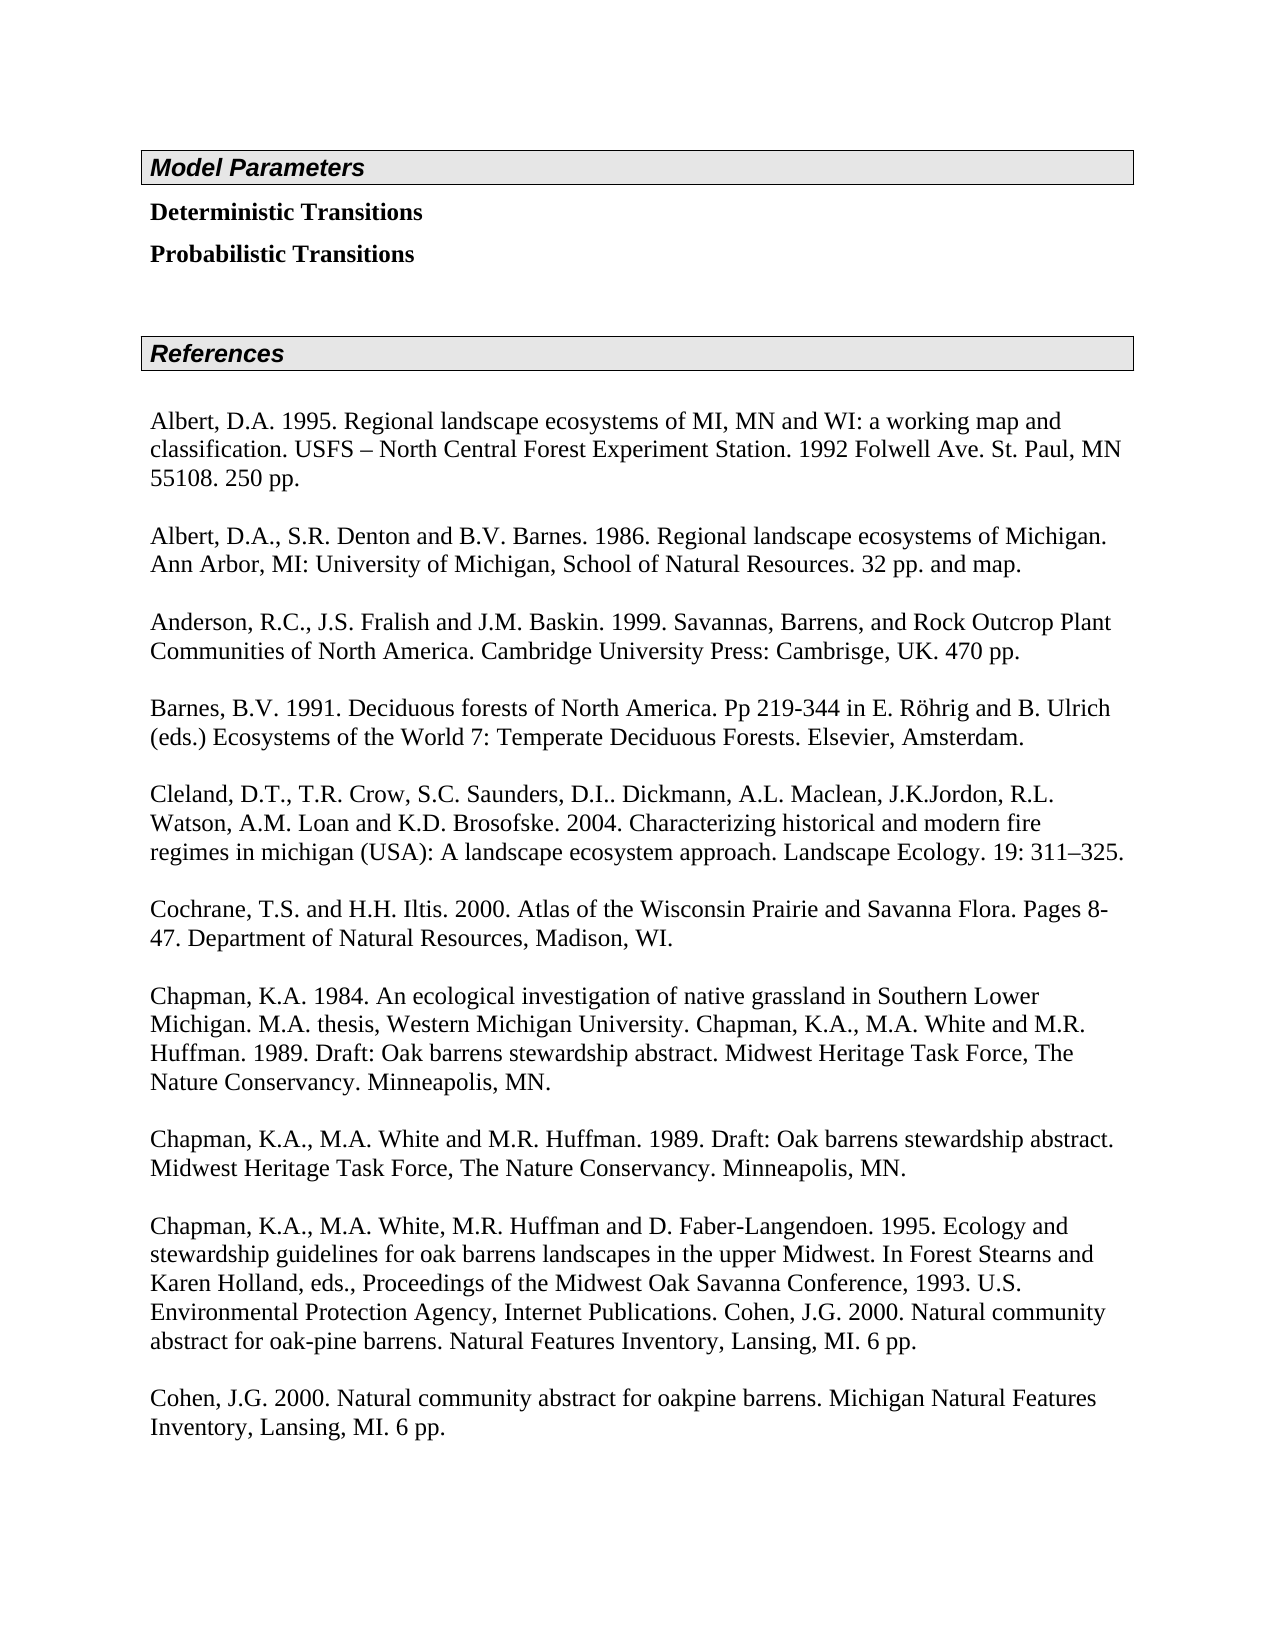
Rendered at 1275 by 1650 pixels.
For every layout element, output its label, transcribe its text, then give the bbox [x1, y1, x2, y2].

text Chapman, K.A. 1984. An ecological investigation of native grassland in Southern Lower Michigan. M.A. thesis, Western Michigan University. Chapman, K.A., M.A. White and M.R. Huffman. 1989. Draft: Oak barrens stewardship abstract. Midwest Heritage Task Force, The Nature Conservancy. Minneapolis, MN. [150, 981, 1125, 1096]
text Barnes, B.V. 1991. Deciduous forests of North America. Pp 219-344 in E. Röhrig and B. Ulrich (eds.) Ecosystems of the World 7: Temperate Deciduous Forests. Elsevier, Amsterdam. [150, 693, 1125, 751]
text Chapman, K.A., M.A. White and M.R. Huffman. 1989. Draft: Oak barrens stewardship abstract. Midwest Heritage Task Force, The Nature Conservancy. Minneapolis, MN. [150, 1124, 1125, 1182]
text Deterministic Transitions [150, 197, 1125, 226]
text Albert, D.A. 1995. Regional landscape ecosystems of MI, MN and WI: a working map and classification. USFS – North Central Forest Experiment Station. 1992 Folwell Ave. St. Paul, MN 55108. 250 pp. [150, 406, 1125, 492]
text Model Parameters [142, 151, 1133, 184]
text References [142, 337, 1133, 370]
text Probabilistic Transitions [150, 239, 1125, 267]
text Chapman, K.A., M.A. White, M.R. Huffman and D. Faber-Langendoen. 1995. Ecology and stewardship guidelines for oak barrens landscapes in the upper Midwest. In Forest Stearns and Karen Holland, eds., Proceedings of the Midwest Oak Savanna Conference, 1993. U.S. Environmental Protection Agency, Internet Publications. Cohen, J.G. 2000. Natural community abstract for oak-pine barrens. Natural Features Inventory, Lansing, MI. 6 pp. [150, 1211, 1125, 1354]
text Cohen, J.G. 2000. Natural community abstract for oakpine barrens. Michigan Natural Features Inventory, Lansing, MI. 6 pp. [150, 1383, 1125, 1441]
text Cleland, D.T., T.R. Crow, S.C. Saunders, D.I.. Dickmann, A.L. Maclean, J.K.Jordon, R.L. Watson, A.M. Loan and K.D. Brosofske. 2004. Characterizing historical and modern fire regimes in michigan (USA): A landscape ecosystem approach. Landscape Ecology. 19: 311–325. [150, 779, 1125, 866]
text Cochrane, T.S. and H.H. Iltis. 2000. Atlas of the Wisconsin Prairie and Savanna Flora. Pages 8-47. Department of Natural Resources, Madison, WI. [150, 894, 1125, 952]
text Albert, D.A., S.R. Denton and B.V. Barnes. 1986. Regional landscape ecosystems of Michigan. Ann Arbor, MI: University of Michigan, School of Natural Resources. 32 pp. and map. [150, 521, 1125, 578]
text Anderson, R.C., J.S. Fralish and J.M. Baskin. 1999. Savannas, Barrens, and Rock Outcrop Plant Communities of North America. Cambridge University Press: Cambrisge, UK. 470 pp. [150, 607, 1125, 664]
